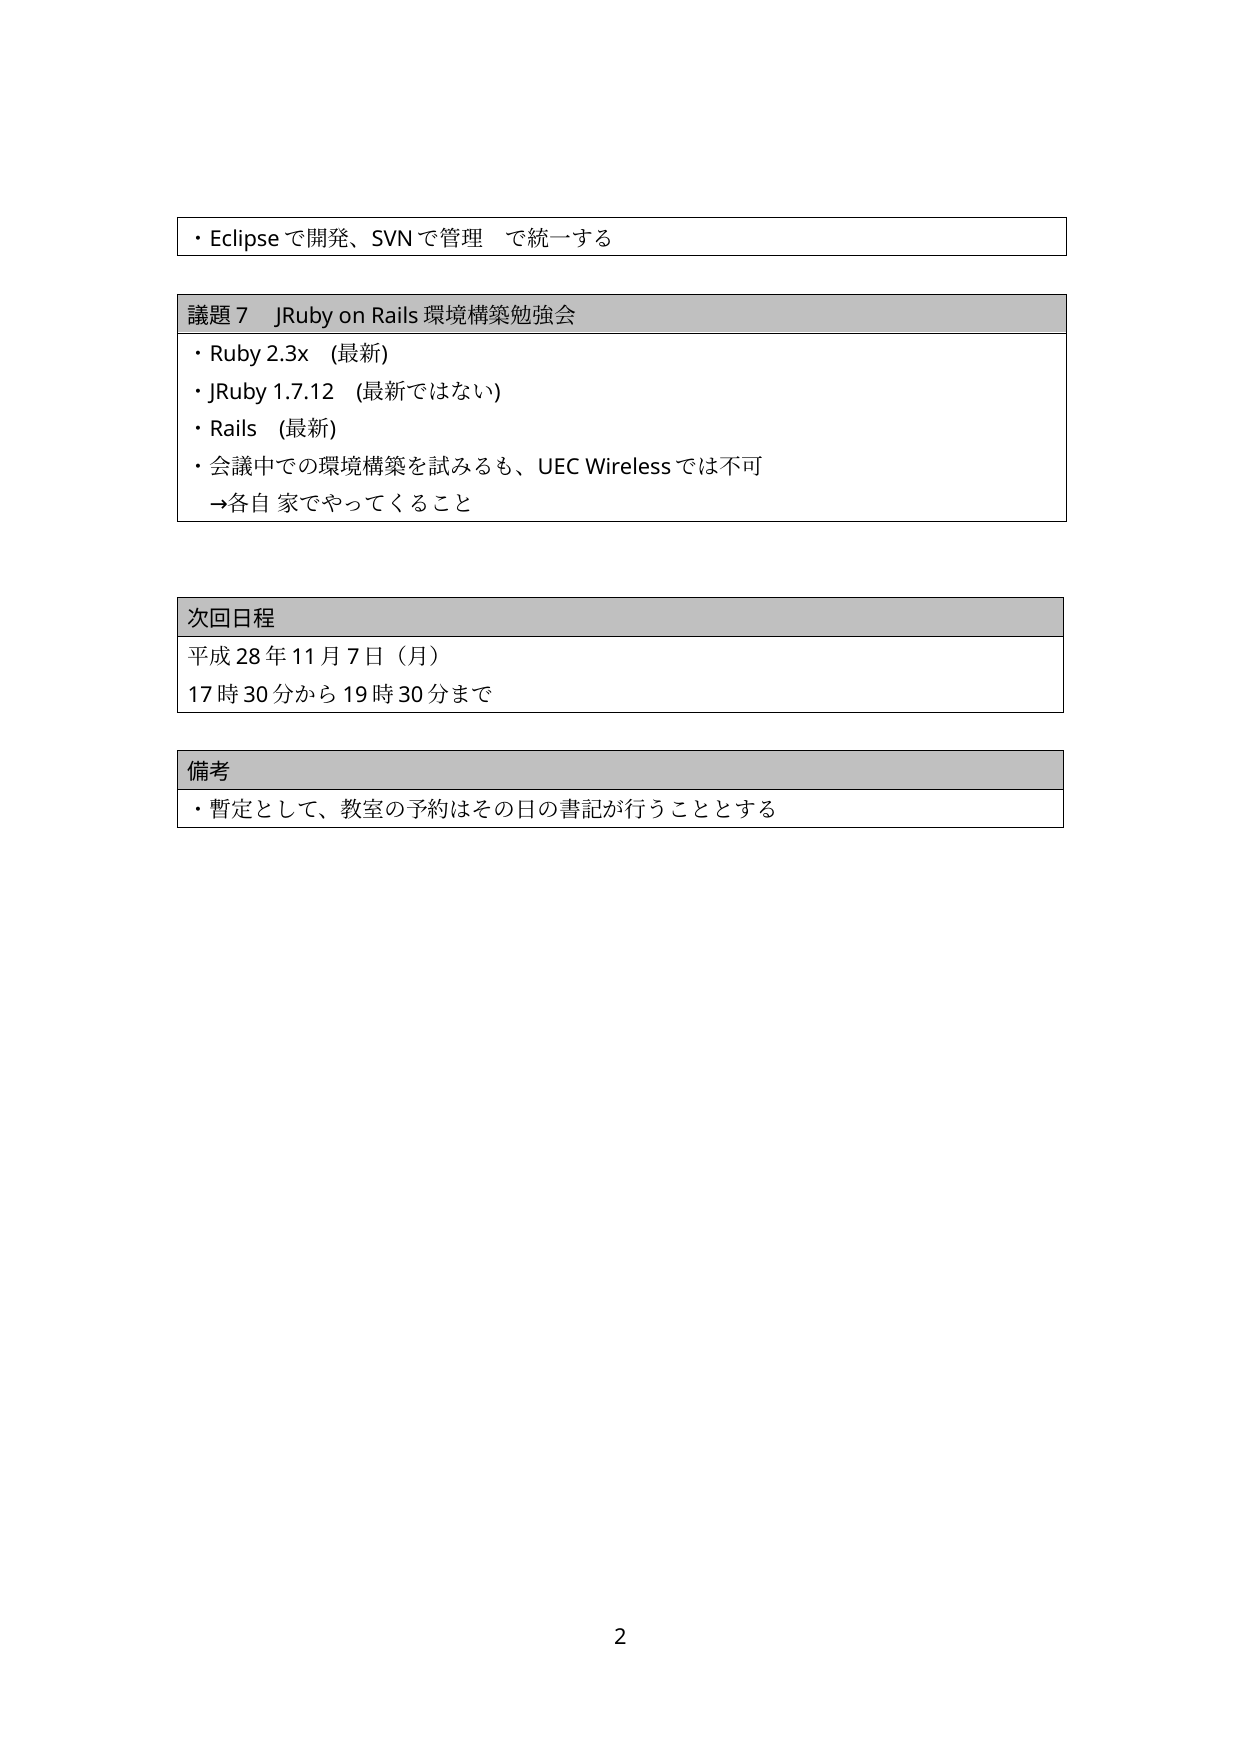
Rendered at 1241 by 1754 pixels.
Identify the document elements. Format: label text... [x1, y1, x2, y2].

table_cell ・Ruby 2.3x (最新) ・JRuby 1.7.12 (最新ではない) ・Rails (最新) ・会議中での環境構築を試みるも、UEC Wirelessでは不可 →各自 家でやってくること [178, 334, 1066, 521]
table_cell ・Eclipseで開発、SVNで管理 で統一する [178, 218, 1066, 255]
table_header 備考 [178, 751, 1063, 789]
table_header 次回日程 [178, 598, 1063, 636]
table_cell 平成28年11月7日（月） 17時30分から19時30分まで [178, 637, 1063, 712]
table_cell ・暫定として、教室の予約はその日の書記が行うこととする [178, 790, 1063, 827]
table_header 議題7 JRuby on Rails環境構築勉強会 [178, 295, 1066, 332]
